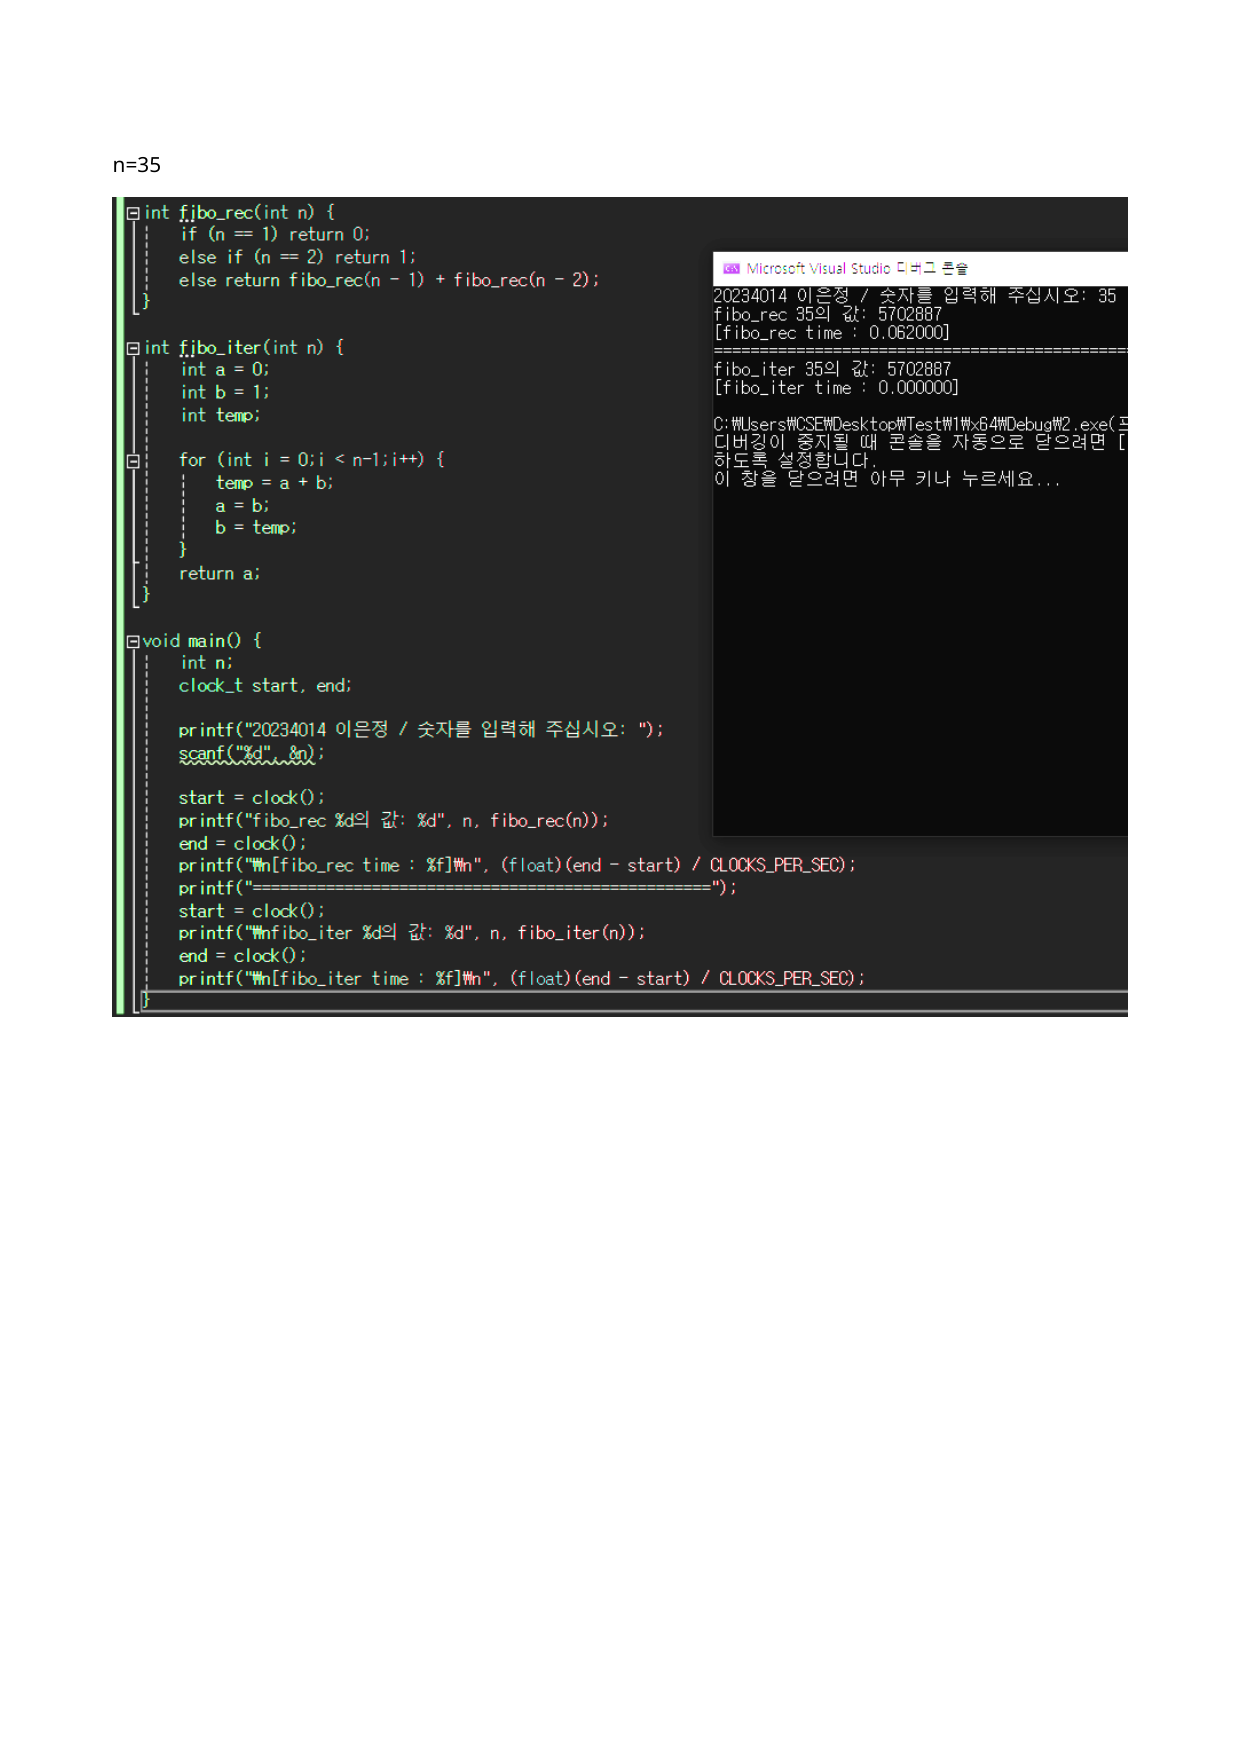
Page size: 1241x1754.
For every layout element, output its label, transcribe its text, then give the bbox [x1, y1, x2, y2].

text n=35 [112, 150, 1128, 178]
picture [112, 197, 1128, 1017]
